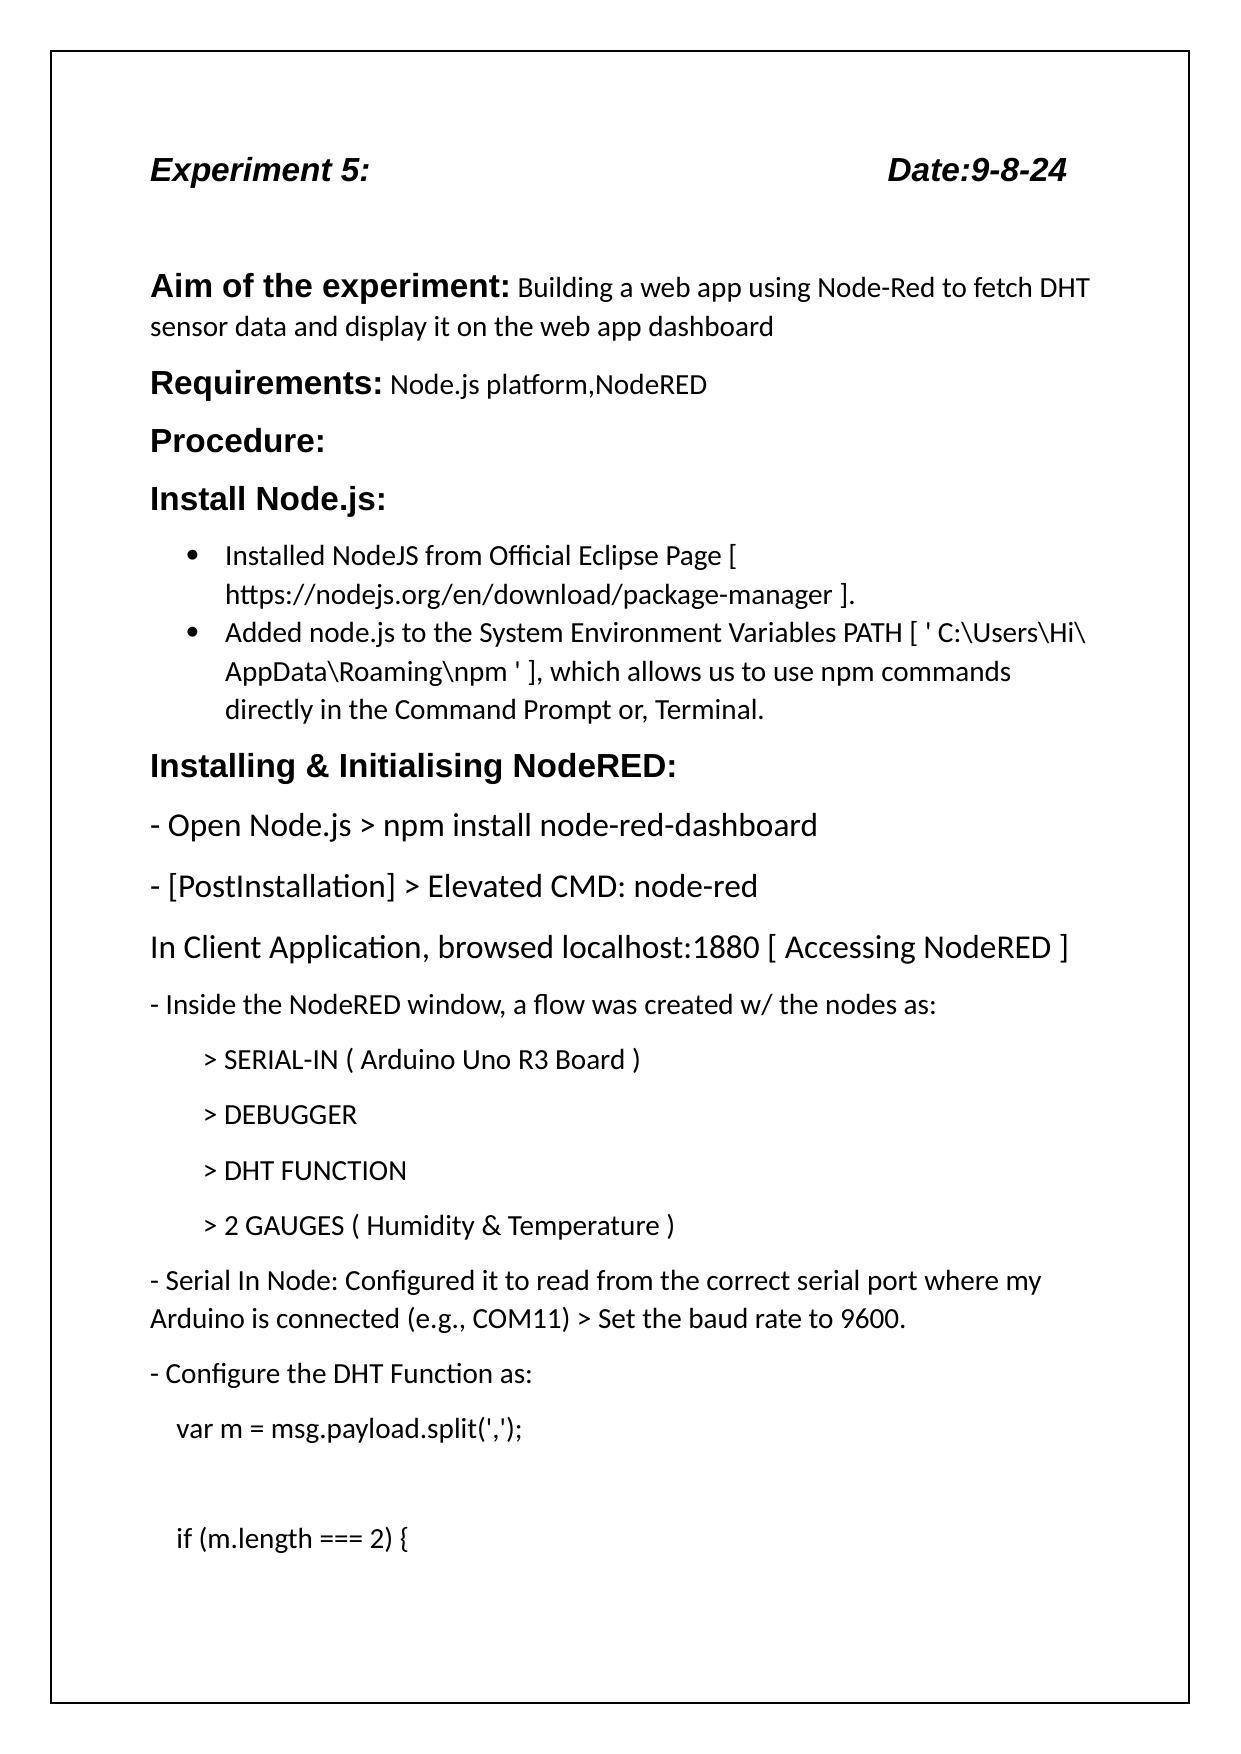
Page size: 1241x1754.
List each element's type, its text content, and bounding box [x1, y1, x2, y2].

text if (m.length === 2) { [150, 1521, 1090, 1556]
text - Open Node.js > npm install node-red-dashboard [150, 804, 1090, 845]
text Procedure: [150, 421, 1090, 459]
text - Inside the NodeRED window, a flow was created w/ the nodes as: [150, 986, 1090, 1022]
text var m = msg.payload.split(','); [150, 1410, 1090, 1446]
text > SERIAL-IN ( Arduino Uno R3 Board ) [150, 1041, 1090, 1077]
text In Client Application, browsed localhost:1880 [ Accessing NodeRED ] [150, 926, 1090, 966]
text Aim of the experiment: Building a web app using Node-Red to fetch DHT sensor data and display it on the web app dashboard [150, 266, 1090, 343]
text Requirements: Node.js platform,NodeRED [150, 363, 1090, 401]
text Experiment 5: Date:9-8-24 [150, 150, 1090, 188]
text > DEBUGGER [150, 1096, 1090, 1132]
text > 2 GAUGES ( Humidity & Temperature ) [150, 1207, 1090, 1242]
text Installing & Initialising NodeRED: [150, 746, 1090, 785]
text - [PostInstallation] > Elevated CMD: node-red [150, 865, 1090, 906]
text Install Node.js: [150, 479, 1090, 518]
text > DHT FUNCTION [150, 1152, 1090, 1187]
list Added node.js to the System Environment Variables PATH [ ' C:\Users\Hi\AppData\Roaming\npm ' ], which allows us to use npm commands directly in the Command Prompt or, Terminal. [187, 614, 1090, 727]
text - Serial In Node: Configured it to read from the correct serial port where my Arduino is connected (e.g., COM11) > Set the baud rate to 9600. [150, 1262, 1090, 1336]
list Installed NodeJS from Official Eclipse Page [ https://nodejs.org/en/download/package-manager ]. [187, 537, 1090, 611]
text - Configure the DHT Function as: [150, 1355, 1090, 1391]
